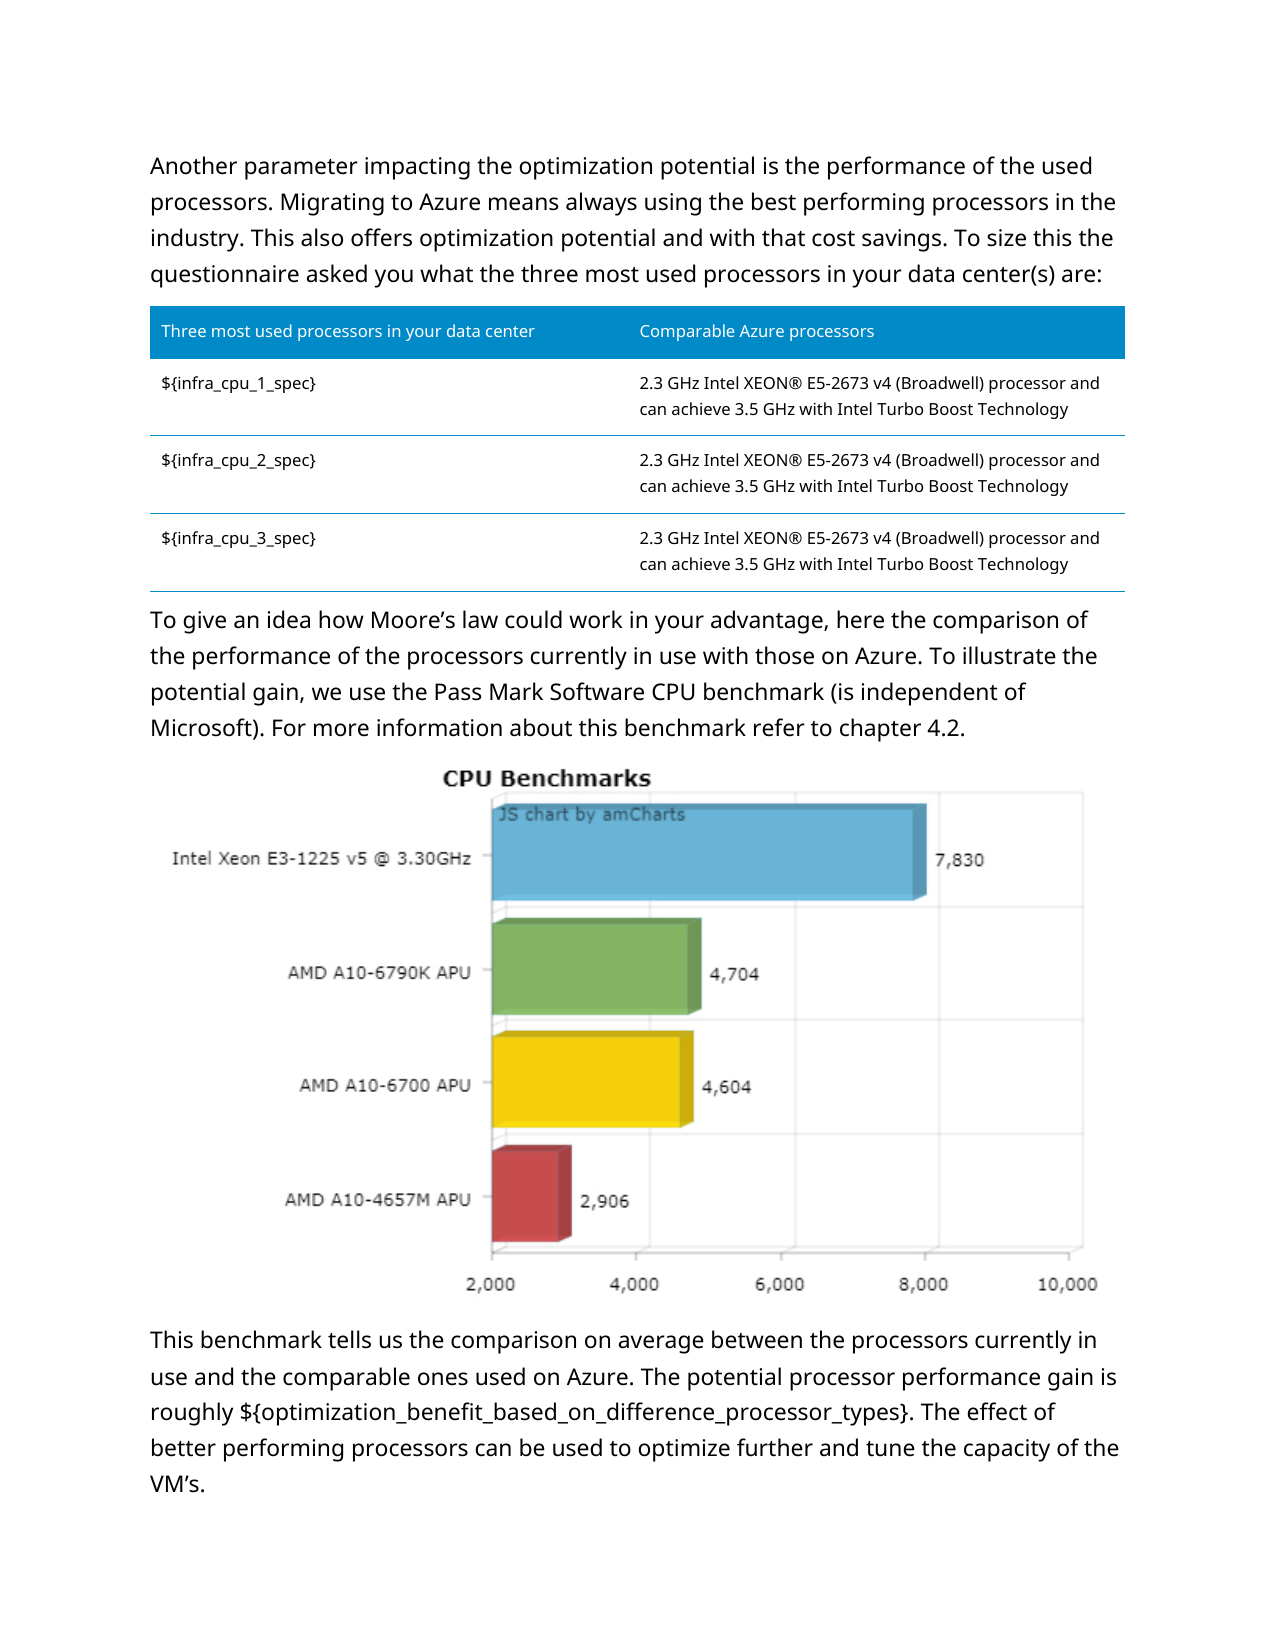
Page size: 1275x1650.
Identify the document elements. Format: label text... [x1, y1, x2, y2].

picture [150, 760, 1099, 1308]
text To give an idea how Moore’s law could work in your advantage, here the comparison of the performance of the processors currently in use with those on Azure. To illustrate the potential gain, we use the Pass Mark Software CPU benchmark (is independent of Microsoft). For more information about this benchmark refer to chapter 4.2. [150, 604, 1125, 743]
table_cell ${infra_cpu_1_spec} [150, 359, 628, 435]
table_cell 2.3 GHz Intel XEON® E5-2673 v4 (Broadwell) processor and can achieve 3.5 GHz with Intel Turbo Boost Technology [628, 436, 1125, 513]
table_cell 2.3 GHz Intel XEON® E5-2673 v4 (Broadwell) processor and can achieve 3.5 GHz with Intel Turbo Boost Technology [628, 514, 1125, 591]
table_header Three most used processors in your data center [150, 307, 628, 358]
text Another parameter impacting the optimization potential is the performance of the used processors. Migrating to Azure means always using the best performing processors in the industry. This also offers optimization potential and with that cost savings. To size this the questionnaire asked you what the three most used processors in your data center(s) are: [150, 150, 1125, 289]
table_header Comparable Azure processors [628, 307, 1125, 358]
table_cell 2.3 GHz Intel XEON® E5-2673 v4 (Broadwell) processor and can achieve 3.5 GHz with Intel Turbo Boost Technology [628, 359, 1125, 435]
table_cell ${infra_cpu_2_spec} [150, 436, 628, 513]
text This benchmark tells us the comparison on average between the processors currently in use and the comparable ones used on Azure. The potential processor performance gain is roughly ${optimization_benefit_based_on_difference_processor_types}. The effect of better performing processors can be used to optimize further and tune the capacity of the VM’s. [150, 1324, 1125, 1499]
table_cell ${infra_cpu_3_spec} [150, 514, 628, 591]
